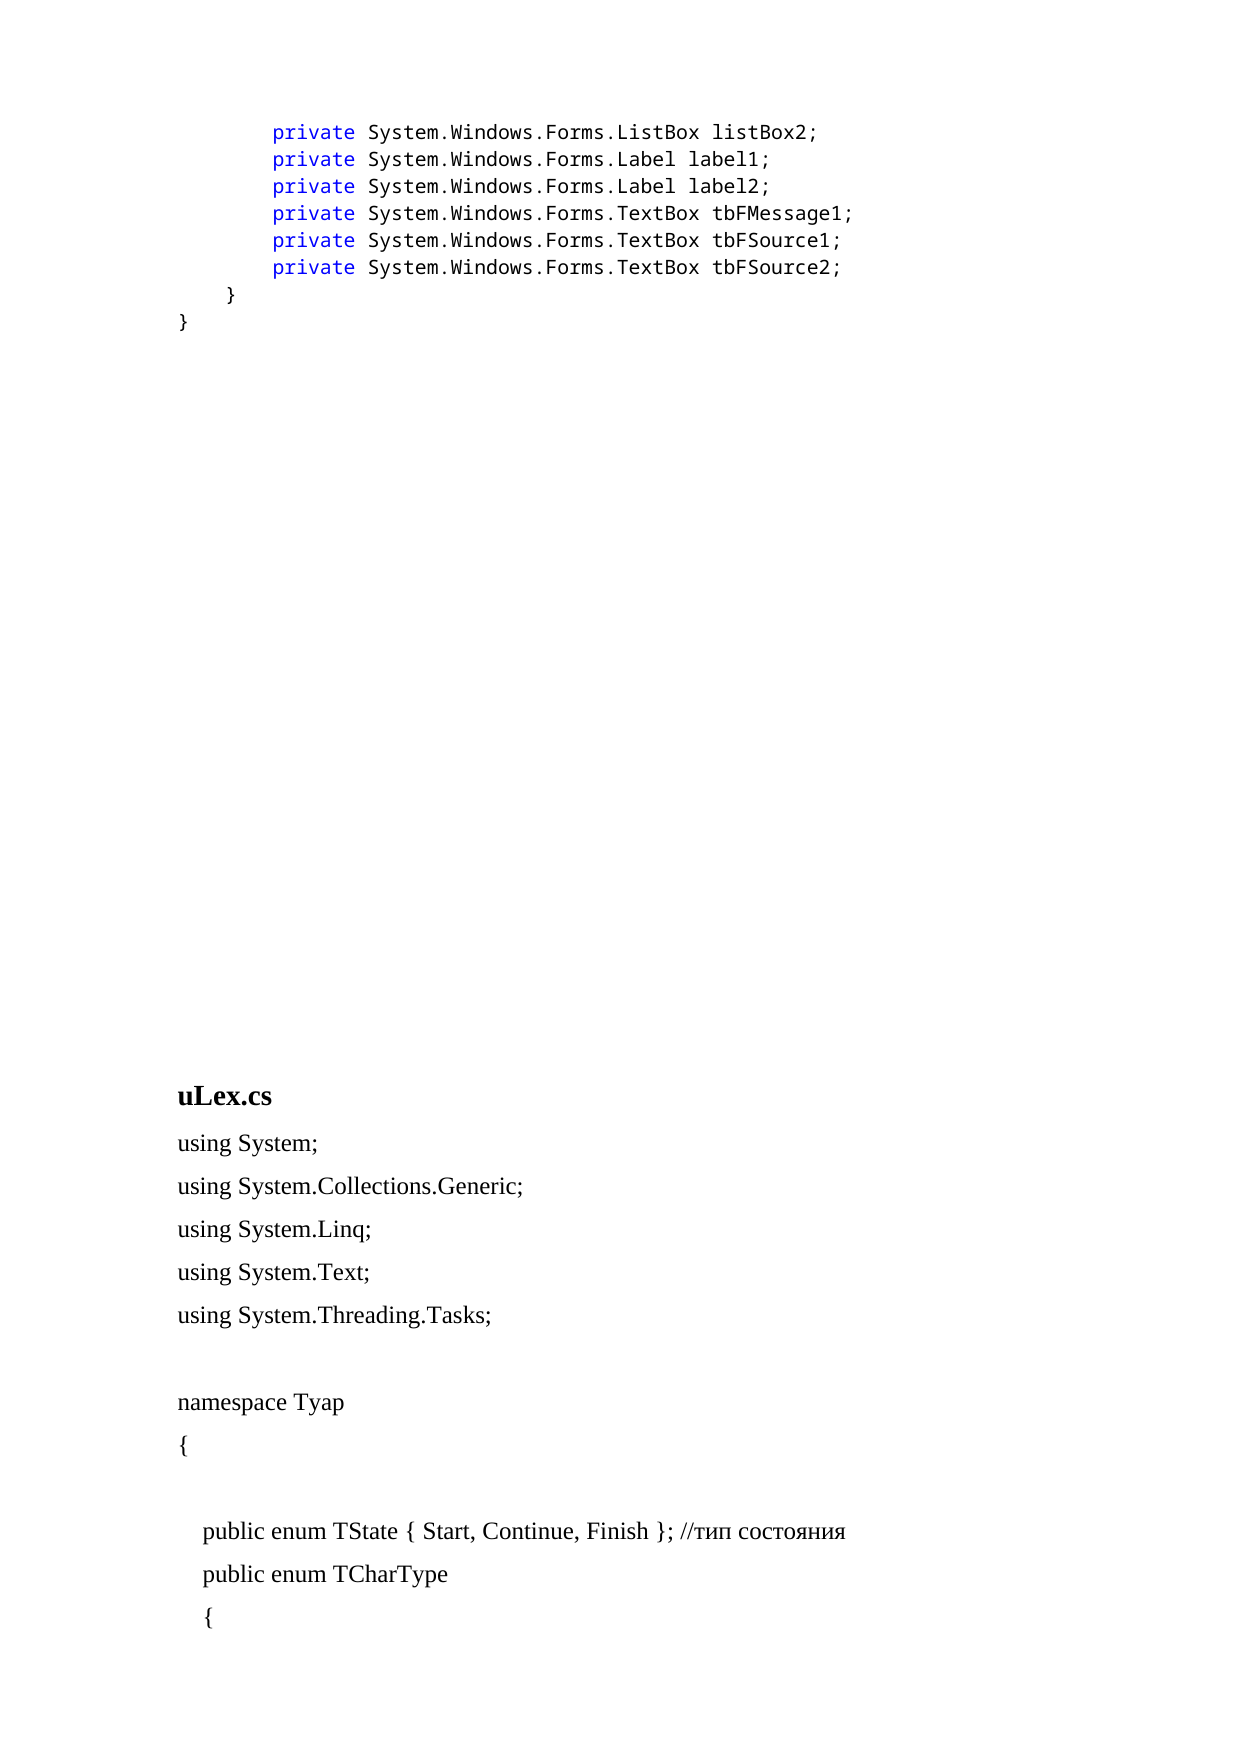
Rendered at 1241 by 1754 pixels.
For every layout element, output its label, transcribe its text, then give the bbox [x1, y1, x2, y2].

text } [177, 280, 1152, 307]
text using System.Threading.Tasks; [177, 1300, 1152, 1329]
text private System.Windows.Forms.TextBox tbFMessage1; [177, 199, 1152, 226]
text private System.Windows.Forms.Label label1; [177, 145, 1152, 172]
text } [177, 307, 1152, 334]
text private System.Windows.Forms.TextBox tbFSource1; [177, 226, 1152, 253]
text { [177, 1430, 1152, 1458]
text using System.Text; [177, 1257, 1152, 1286]
text public enum TCharType [177, 1559, 1152, 1588]
text private System.Windows.Forms.Label label2; [177, 172, 1152, 199]
text using System.Linq; [177, 1214, 1152, 1243]
text using System.Collections.Generic; [177, 1171, 1152, 1200]
text public enum TState { Start, Continue, Finish }; //тип состояния [177, 1516, 1152, 1545]
text private System.Windows.Forms.TextBox tbFSource2; [177, 253, 1152, 280]
text uLex.cs [177, 1078, 1152, 1111]
text namespace Tyap [177, 1387, 1152, 1415]
text private System.Windows.Forms.ListBox listBox2; [177, 118, 1152, 145]
text { [177, 1602, 1152, 1631]
text using System; [177, 1128, 1152, 1157]
